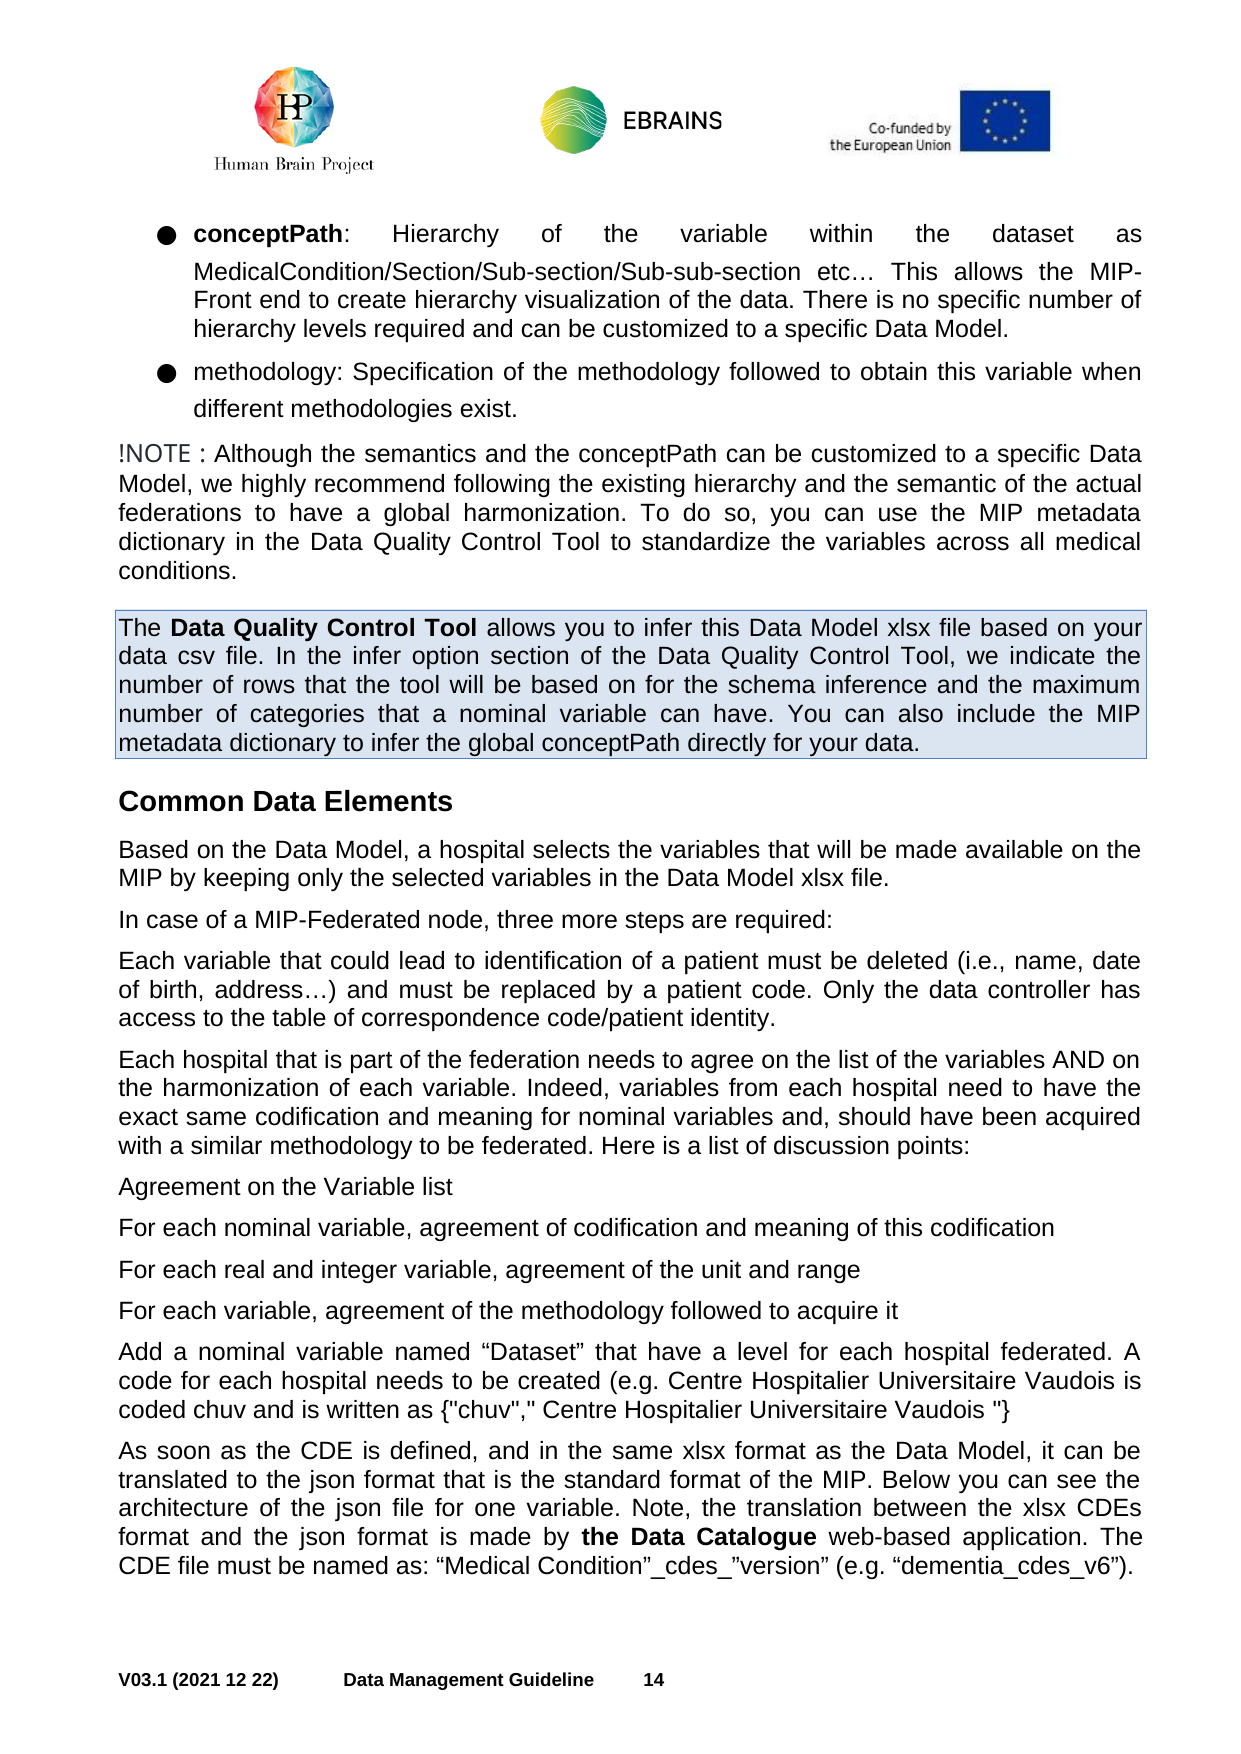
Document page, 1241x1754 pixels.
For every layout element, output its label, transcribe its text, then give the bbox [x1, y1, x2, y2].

picture [540, 86, 722, 154]
subtitle Common Data Elements [118, 784, 1143, 818]
list methodology: Specification of the methodology followed to obtain this variable when different methodologies exist. [156, 343, 1143, 423]
text In case of a MIP-Federated node, three more steps are required: [118, 905, 1143, 933]
picture [214, 67, 374, 174]
text As soon as the CDE is defined, and in the same xlsx format as the Data Model, it can be translated to the json format that is the standard format of the MIP. Below you can see the architecture of the json file for one variable. Note, the translation between the xlsx CDEs format and the json format is made by the Data Catalogue web-based application. The CDE file must be named as: “Medical Condition”_cdes_”version” (e.g. “dementia_cdes_v6”). [118, 1436, 1143, 1580]
text The Data Quality Control Tool allows you to infer this Data Model xlsx file based on your data csv file. In the infer option section of the Data Quality Control Tool, we indicate the number of rows that the tool will be based on for the schema inference and the maximum number of categories that a nominal variable can have. You can also include the MIP metadata dictionary to infer the global conceptPath directly for your data. [116, 611, 1146, 758]
list conceptPath: Hierarchy of the variable within the dataset as MedicalCondition/Section/Sub-section/Sub-sub-section etc… This allows the MIP-Front end to create hierarchy visualization of the data. There is no specific number of hierarchy levels required and can be customized to a specific Data Model. [156, 205, 1143, 343]
text !NOTE : Although the semantics and the conceptPath can be customized to a specific Data Model, we highly recommend following the existing hierarchy and the semantic of the actual federations to have a global harmonization. To do so, you can use the MIP metadata dictionary in the Data Quality Control Tool to standardize the variables across all medical conditions. [118, 435, 1143, 584]
text Based on the Data Model, a hospital selects the variables that will be made available on the MIP by keeping only the selected variables in the Data Model xlsx file. [118, 835, 1143, 892]
picture [817, 83, 1068, 158]
